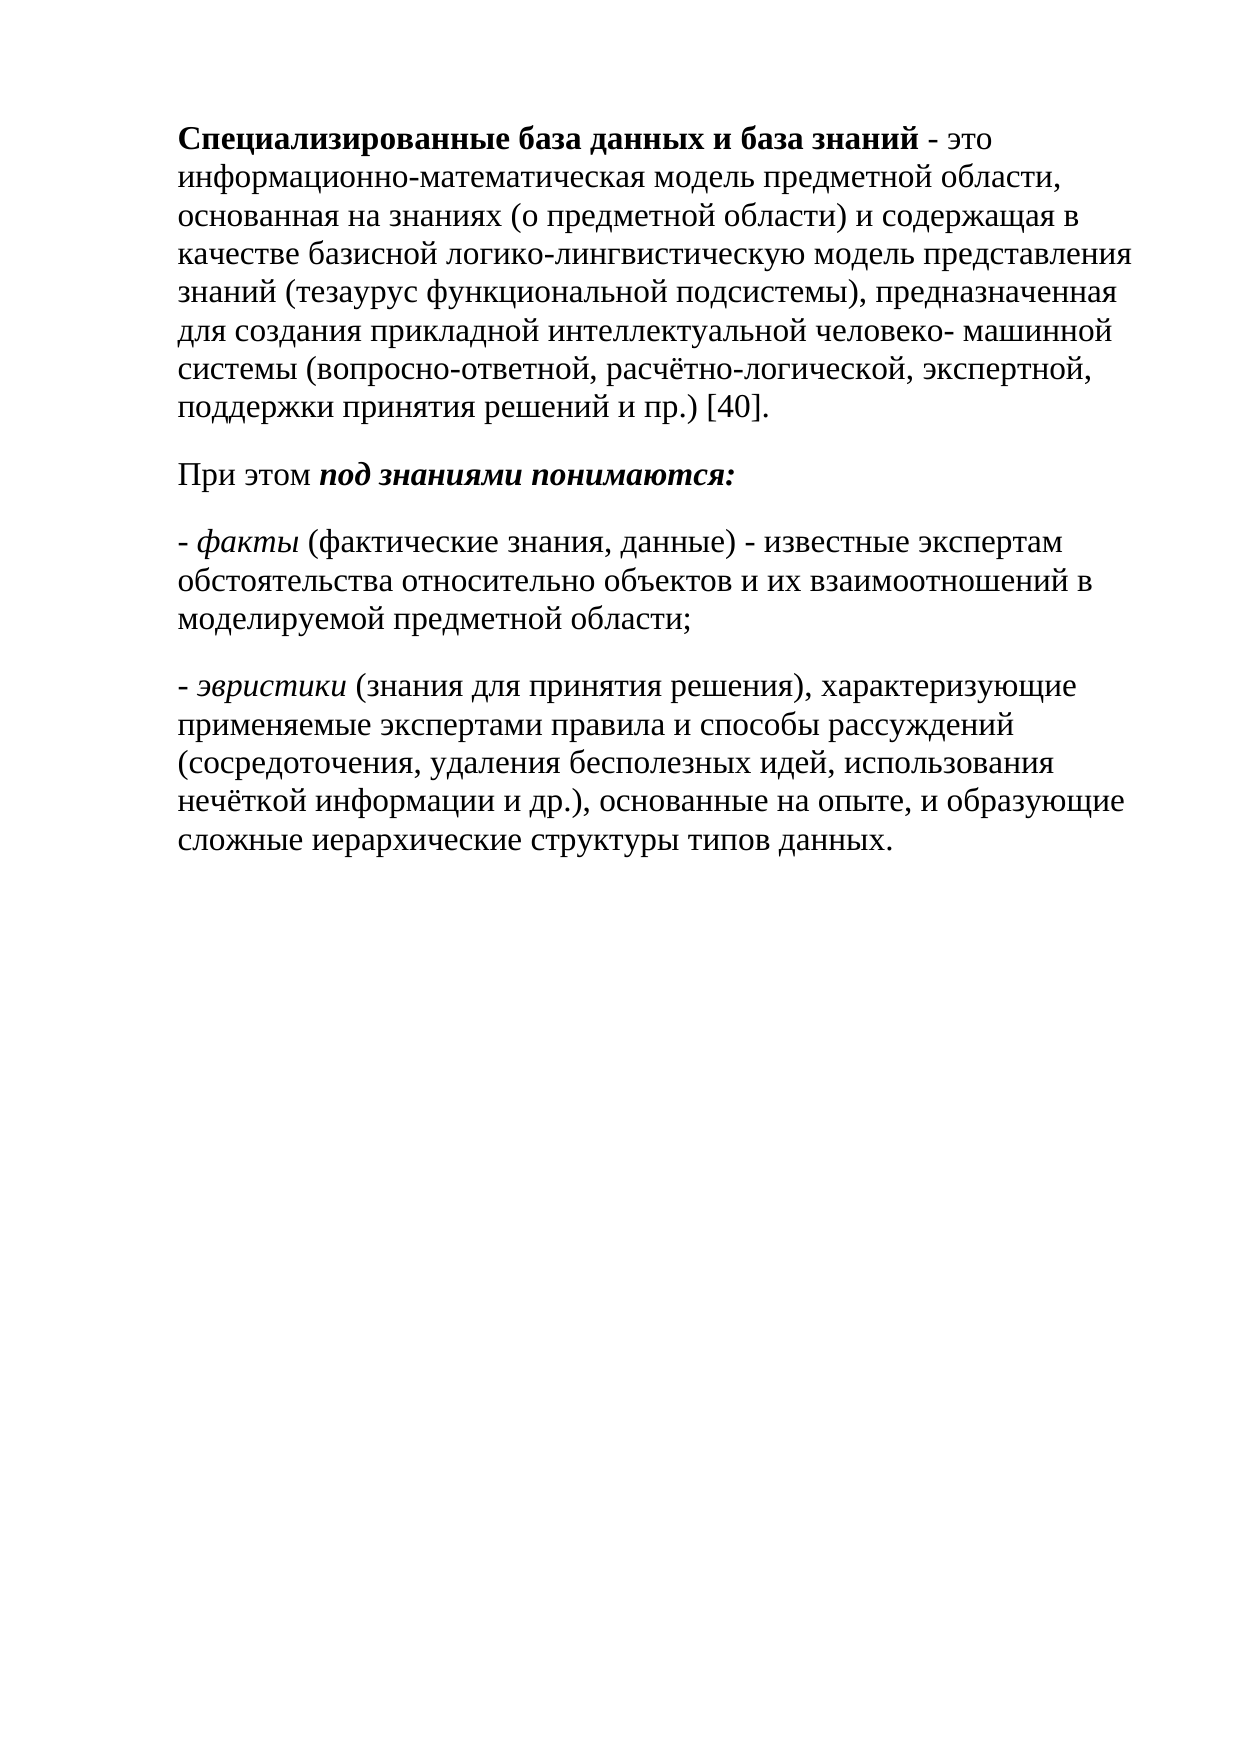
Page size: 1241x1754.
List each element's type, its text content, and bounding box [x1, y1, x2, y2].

text При этом под знаниями понимаются: [177, 454, 1152, 492]
text Специализированные база данных и база знаний - это информационно-математическая модель предметной области, основанная на знаниях (о предметной области) и содержащая в качестве базисной логико-лингвистическую модель представления знаний (тезаурус функциональной подсистемы), предназначенная для создания прикладной интеллектуальной человеко- машинной системы (вопросно-ответной, расчётно-логической, экспертной, поддержки принятия решений и пр.) [40]. [177, 118, 1152, 425]
text - факты (фактические знания, данные) - известные экспертам обстоятельства относительно объектов и их взаимоотношений в моделируемой предметной области; [177, 521, 1152, 636]
text - эвристики (знания для принятия решения), характеризующие применяемые экспертами правила и способы рассуждений (сосредоточения, удаления бесполезных идей, использования нечёткой информации и др.), основанные на опыте, и образующие сложные иерархические структуры типов данных. [177, 666, 1152, 857]
